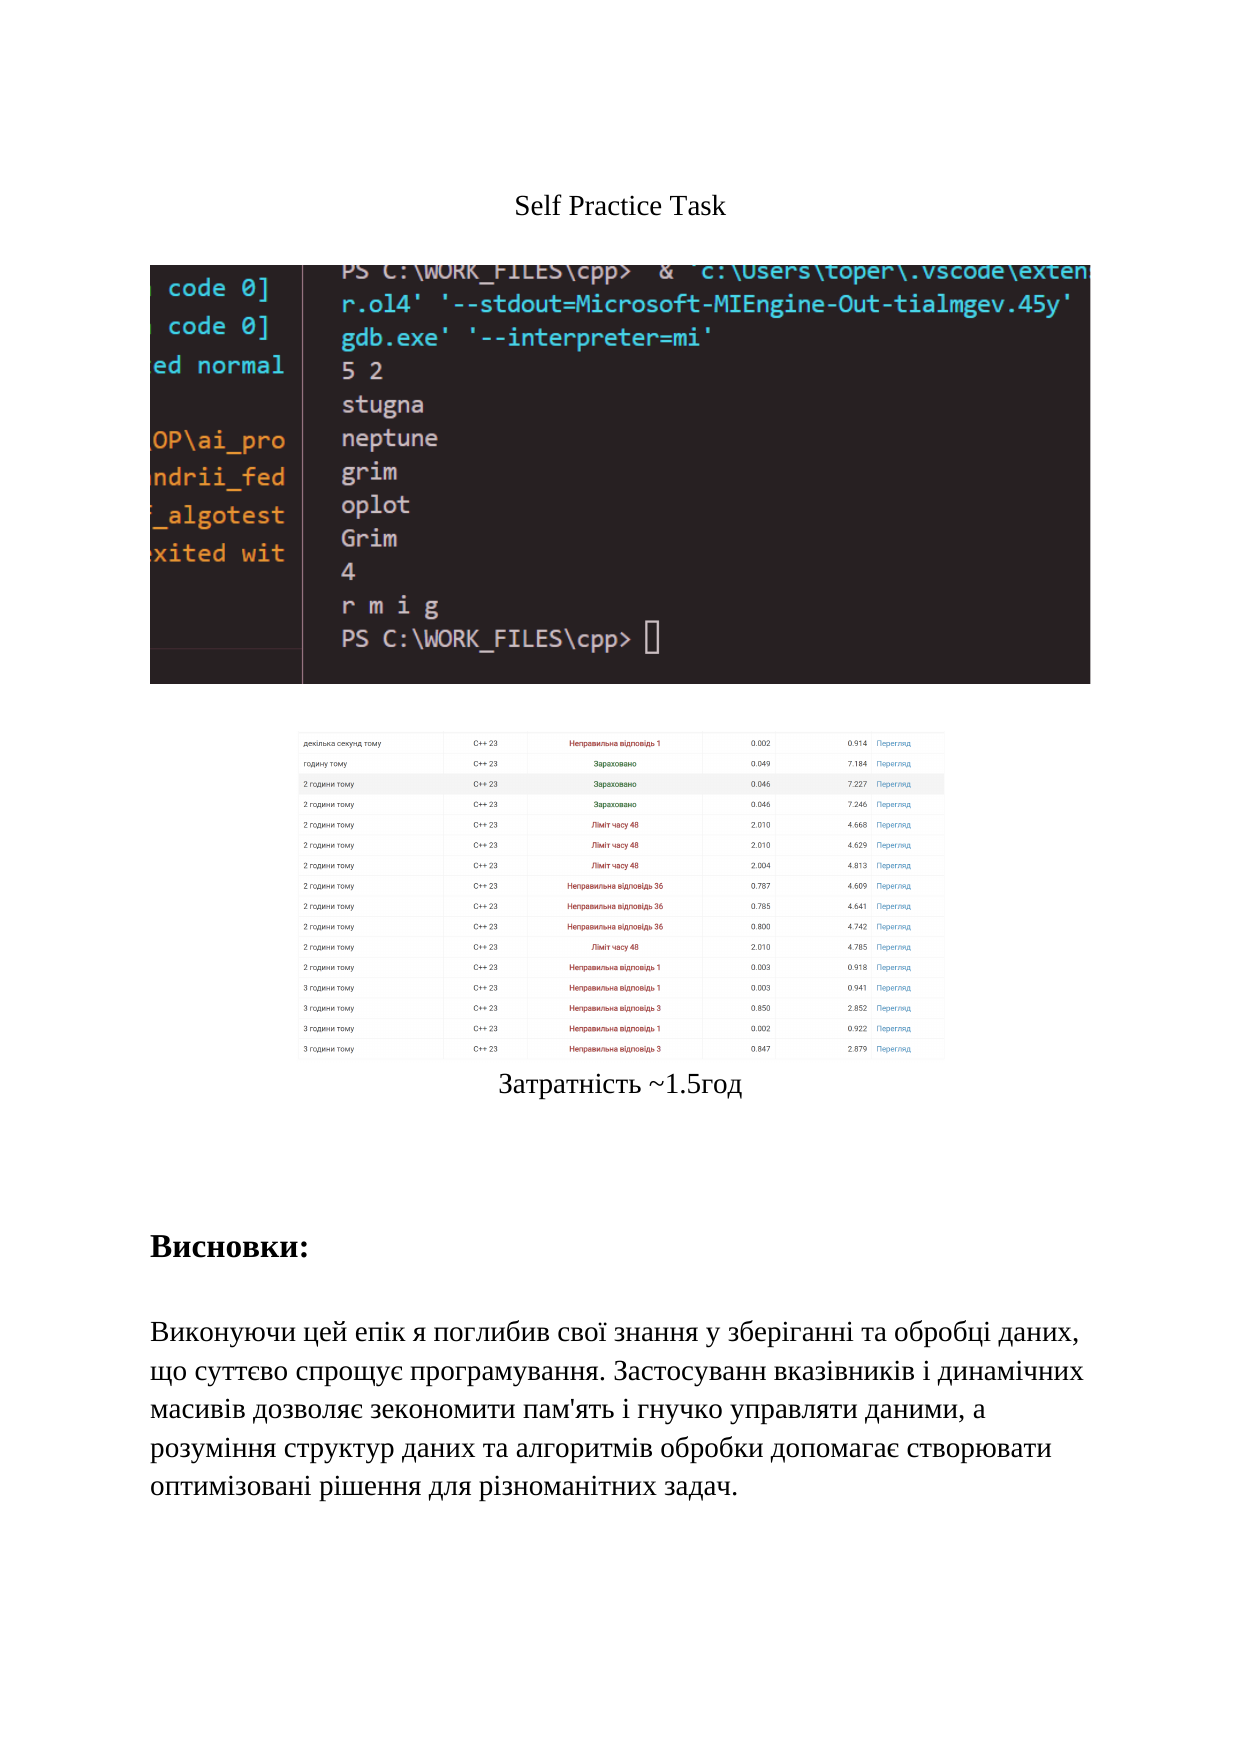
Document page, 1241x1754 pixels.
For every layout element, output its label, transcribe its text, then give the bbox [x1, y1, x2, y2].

text Виконуючи цей епік я поглибив свої знання у зберіганні та обробці даних, що суттєво спрощує програмування. Застосуванн вказівників і динамічних масивів дозволяє зекономити пам'ять і гнучко управляти даними, а розуміння структур даних та алгоритмів обробки допомагає створювати оптимізовані рішення для різноманітних задач. [150, 1314, 1090, 1502]
text Затратність ~1.5год [150, 1066, 1090, 1100]
picture [150, 265, 1091, 684]
text Self Practice Task [150, 188, 1090, 222]
picture [295, 731, 945, 1063]
text Висновки: [150, 1226, 1090, 1264]
